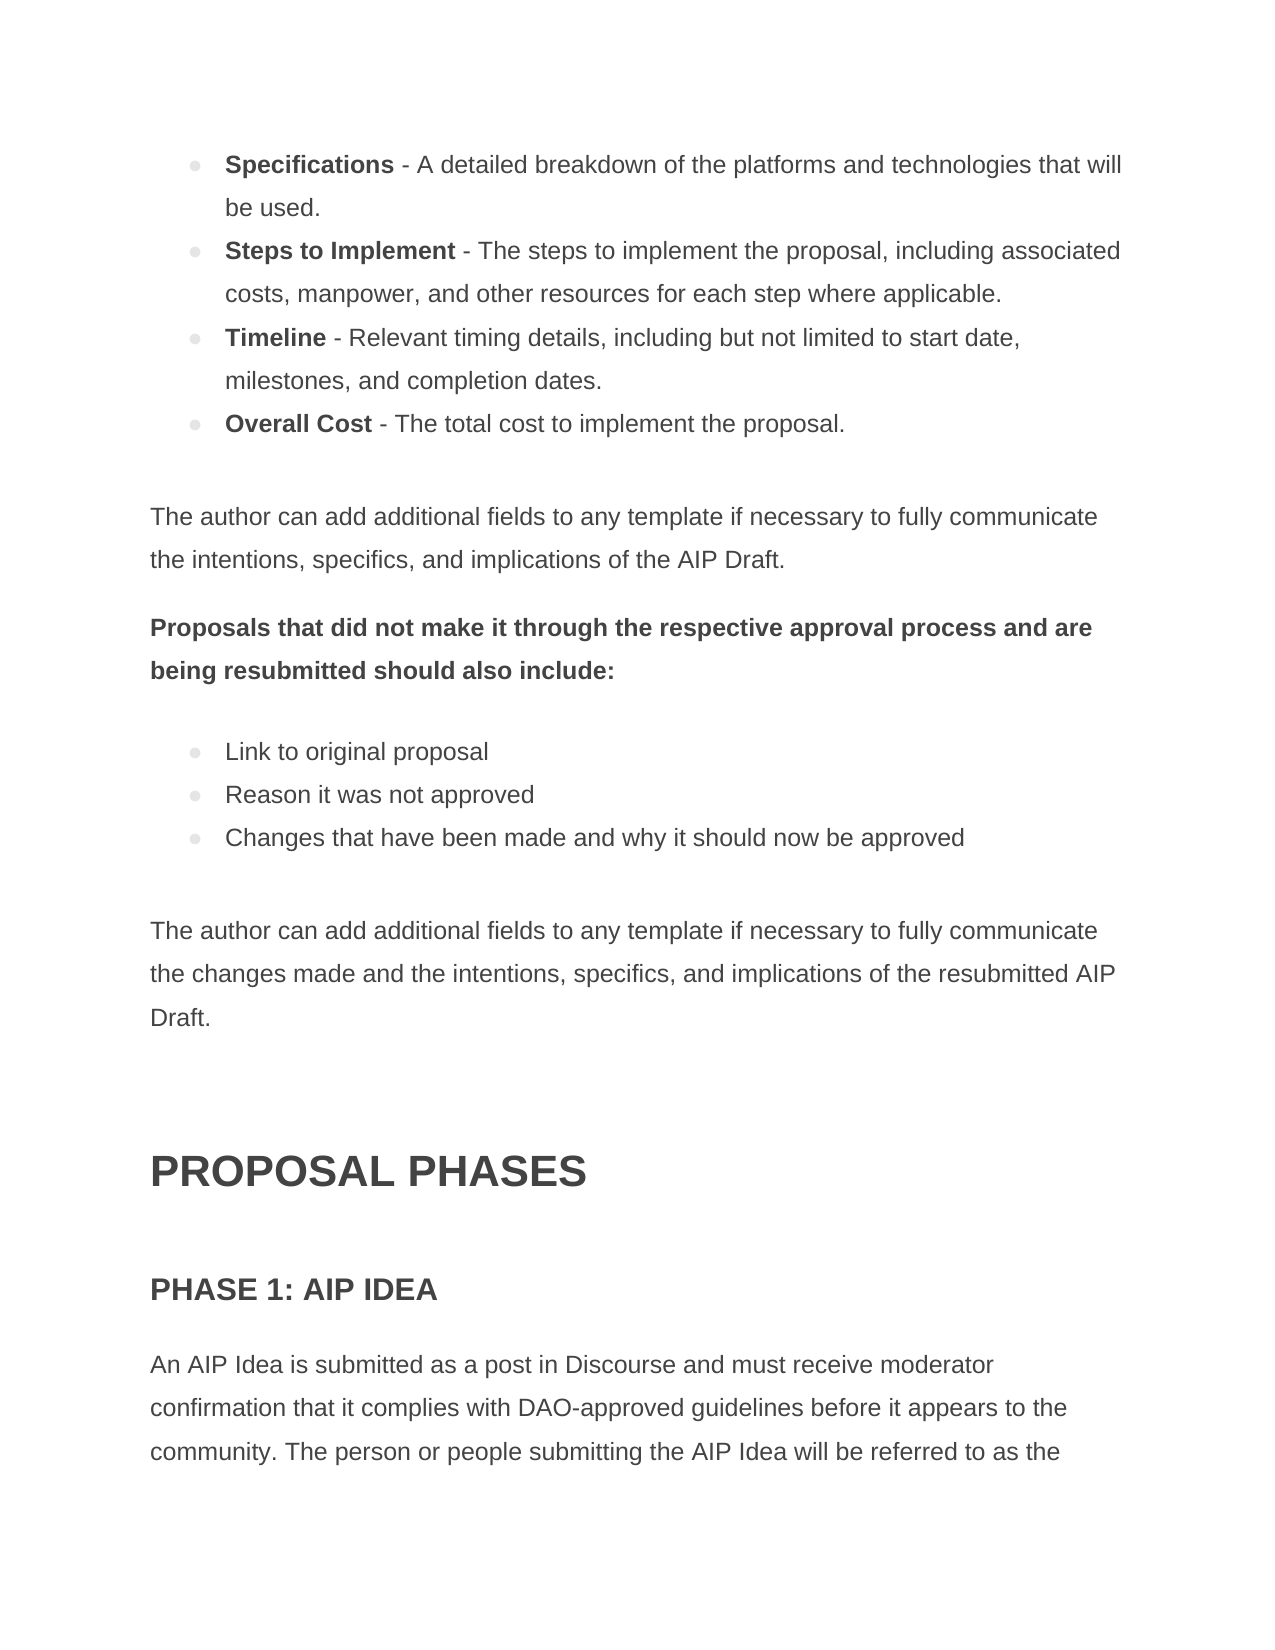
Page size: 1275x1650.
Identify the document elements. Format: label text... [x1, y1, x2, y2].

list Specifications - A detailed breakdown of the platforms and technologies that will be used. [162, 150, 1125, 222]
list Steps to Implement - The steps to implement the proposal, including associated costs, manpower, and other resources for each step where applicable. [162, 236, 1125, 308]
subtitle PHASE 1: AIP IDEA [125, 1234, 1125, 1307]
text Proposals that did not make it through the respective approval process and are being resubmitted should also include: [125, 613, 1125, 685]
subtitle PROPOSAL PHASES [125, 1108, 1125, 1196]
list Timeline - Relevant timing details, including but not limited to start date, milestones, and completion dates. [162, 322, 1125, 394]
text The author can add additional fields to any template if necessary to fully communicate the changes made and the intentions, specifics, and implications of the resubmitted AIP Draft. [125, 916, 1125, 1031]
text The author can add additional fields to any template if necessary to fully communicate the intentions, specifics, and implications of the AIP Draft. [125, 502, 1125, 574]
list Changes that have been made and why it should now be approved [162, 823, 1125, 852]
list Link to original proposal [162, 737, 1125, 766]
list Reason it was not approved [162, 780, 1125, 809]
list Overall Cost - The total cost to implement the proposal. [162, 409, 1125, 437]
